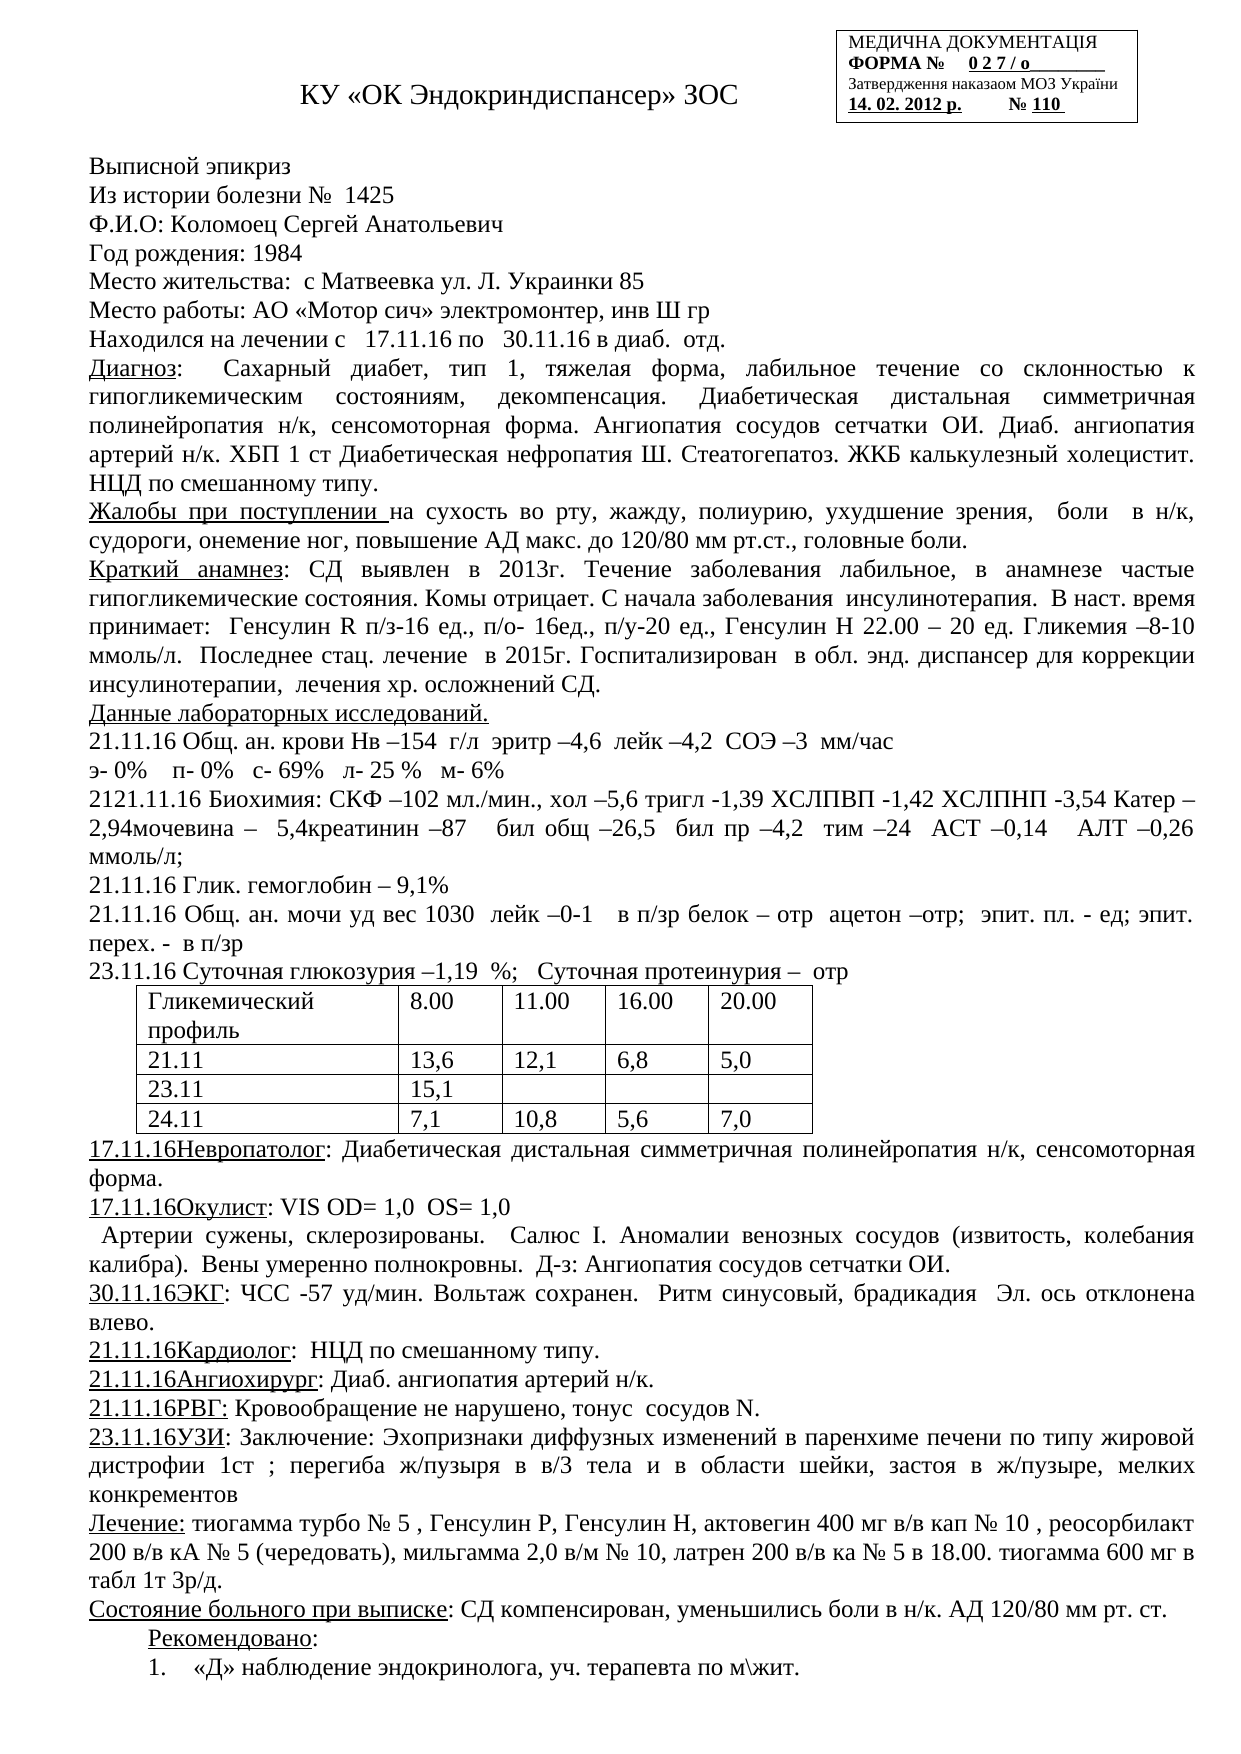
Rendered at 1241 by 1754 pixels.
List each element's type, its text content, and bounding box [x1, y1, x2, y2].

text 17.11.16Невропатолог: Диабетическая дистальная симметричная полинейропатия н/к, сенсомоторная форма. [89, 1134, 1196, 1192]
text 21.11.16Кардиолог: НЦД по смешанному типу. [89, 1335, 1196, 1364]
text 21.11.16Ангиохирург: Диаб. ангиопатия артерий н/к. [89, 1364, 1196, 1393]
table_cell 6,8 [606, 1045, 708, 1073]
text Диагноз: Сахарный диабет, тип 1, тяжелая форма, лабильное течение со склонностью к гипогликемическим состояниям, декомпенсация. Диабетическая дистальная симметричная полинейропатия н/к, сенсомоторная форма. Ангиопатия сосудов сетчатки ОИ. Диаб. ангиопатия артерий н/к. ХБП 1 ст Диабетическая нефропатия Ш. Стеатогепатоз. ЖКБ калькулезный холецистит. НЦД по смешанному типу. [89, 353, 1196, 496]
table_cell 15,1 [399, 1075, 502, 1103]
text Место жительства: с Матвеевка ул. Л. Украинки 85 [89, 266, 1196, 295]
text Год рождения: 1984 [89, 238, 1196, 266]
text Жалобы при поступлении на сухость во рту, жажду, полиурию, ухудшение зрения, боли в н/к, судороги, онемение ног, повышение АД макс. до 120/80 мм рт.ст., головные боли. [89, 496, 1196, 554]
table_cell 5,6 [606, 1104, 708, 1133]
text Данные лабораторных исследований. [89, 698, 1196, 726]
text Краткий анамнез: СД выявлен в 2013г. Течение заболевания лабильное, в анамнезе частые гипогликемические состояния. Комы отрицает. С начала заболевания инсулинотерапия. В наст. время принимает: Генсулин R п/з-16 ед., п/о- 16ед., п/у-20 ед., Генсулин Н 22.00 – 20 ед. Гликемия –8-10 ммоль/л. Последнее стац. лечение в 2015г. Госпитализирован в обл. энд. диспансер для коррекции инсулинотерапии, лечения хр. осложнений СД. [89, 554, 1196, 698]
table_header 11.00 [503, 986, 605, 1044]
table_cell [503, 1075, 605, 1103]
text 23.11.16УЗИ: Заключение: Эхопризнаки диффузных изменений в паренхиме печени по типу жировой дистрофии 1ст ; перегиба ж/пузыря в в/3 тела и в области шейки, застоя в ж/пузыре, мелких конкрементов [89, 1422, 1196, 1508]
text Лечение: тиогамма турбо № 5 , Генсулин Р, Генсулин Н, актовегин 400 мг в/в кап № 10 , реосорбилакт 200 в/в кА № 5 (чередовать), мильгамма 2,0 в/м № 10, латрен 200 в/в ка № 5 в 18.00. тиогамма 600 мг в табл 1т 3р/д. [89, 1508, 1196, 1594]
subtitle Из истории болезни № 1425 [89, 180, 1196, 209]
text 17.11.16Окулист: VIS OD= 1,0 OS= 1,0 [89, 1192, 1196, 1220]
table_header 16.00 [606, 986, 708, 1044]
text Место работы: АО «Мотор сич» электромонтер, инв Ш гр [89, 295, 1196, 324]
list «Д» наблюдение эндокринолога, уч. терапевта по м\жит. [148, 1652, 1196, 1680]
table_cell [606, 1075, 708, 1103]
table_cell 23.11 [137, 1075, 398, 1103]
text Находился на лечении с 17.11.16 по 30.11.16 в диаб. отд. [89, 324, 1196, 353]
table_cell [709, 1075, 812, 1103]
text 23.11.16 Суточная глюкозурия –1,19 %; Суточная протеинурия – отр [89, 956, 1196, 985]
text 2121.11.16 Биохимия: СКФ –102 мл./мин., хол –5,6 тригл -1,39 ХСЛПВП -1,42 ХСЛПНП -3,54 Катер – 2,94мочевина – 5,4креатинин –87 бил общ –26,5 бил пр –4,2 тим –24 АСТ –0,14 АЛТ –0,26 ммоль/л; [89, 784, 1196, 870]
table_cell 24.11 [137, 1104, 398, 1133]
text э- 0% п- 0% с- 69% л- 25 % м- 6% [89, 755, 1196, 784]
subtitle 21.11.16 Общ. ан. мочи уд вес 1030 лейк –0-1 в п/зр белок – отр ацетон –отр; эпит. пл. - ед; эпит. перех. - в п/зр [89, 899, 1196, 956]
table_cell 10,8 [503, 1104, 605, 1133]
table_header Гликемический профиль [137, 986, 398, 1044]
text 21.11.16 Глик. гемоглобин – 9,1% [89, 870, 1196, 899]
table_header 8.00 [399, 986, 502, 1044]
text 21.11.16 Общ. ан. крови Нв –154 г/л эритр –4,6 лейк –4,2 СОЭ –3 мм/час [89, 726, 1196, 755]
table_header 20.00 [709, 986, 812, 1044]
text Рекомендовано: [148, 1623, 1196, 1652]
text 30.11.16ЭКГ: ЧСС -57 уд/мин. Вольтаж сохранен. Ритм синусовый, брадикадия Эл. ось отклонена влево. [89, 1278, 1196, 1335]
text Артерии сужены, склерозированы. Салюс I. Аномалии венозных сосудов (извитость, колебания калибра). Вены умеренно полнокровны. Д-з: Ангиопатия сосудов сетчатки ОИ. [89, 1220, 1196, 1278]
table_cell 13,6 [399, 1045, 502, 1073]
table_cell 7,1 [399, 1104, 502, 1133]
text 21.11.16РВГ: Кровообращение не нарушено, тонус сосудов N. [89, 1393, 1196, 1422]
table_cell 7,0 [709, 1104, 812, 1133]
text Состояние больного при выписке: СД компенсирован, уменьшились боли в н/к. АД 120/80 мм рт. ст. [89, 1594, 1196, 1623]
subtitle Ф.И.О: Коломоец Сергей Анатольевич [89, 209, 1196, 238]
subtitle Выписной эпикриз [89, 151, 1202, 180]
table_cell 12,1 [503, 1045, 605, 1073]
table_cell 21.11 [137, 1045, 398, 1073]
table_cell 5,0 [709, 1045, 812, 1073]
